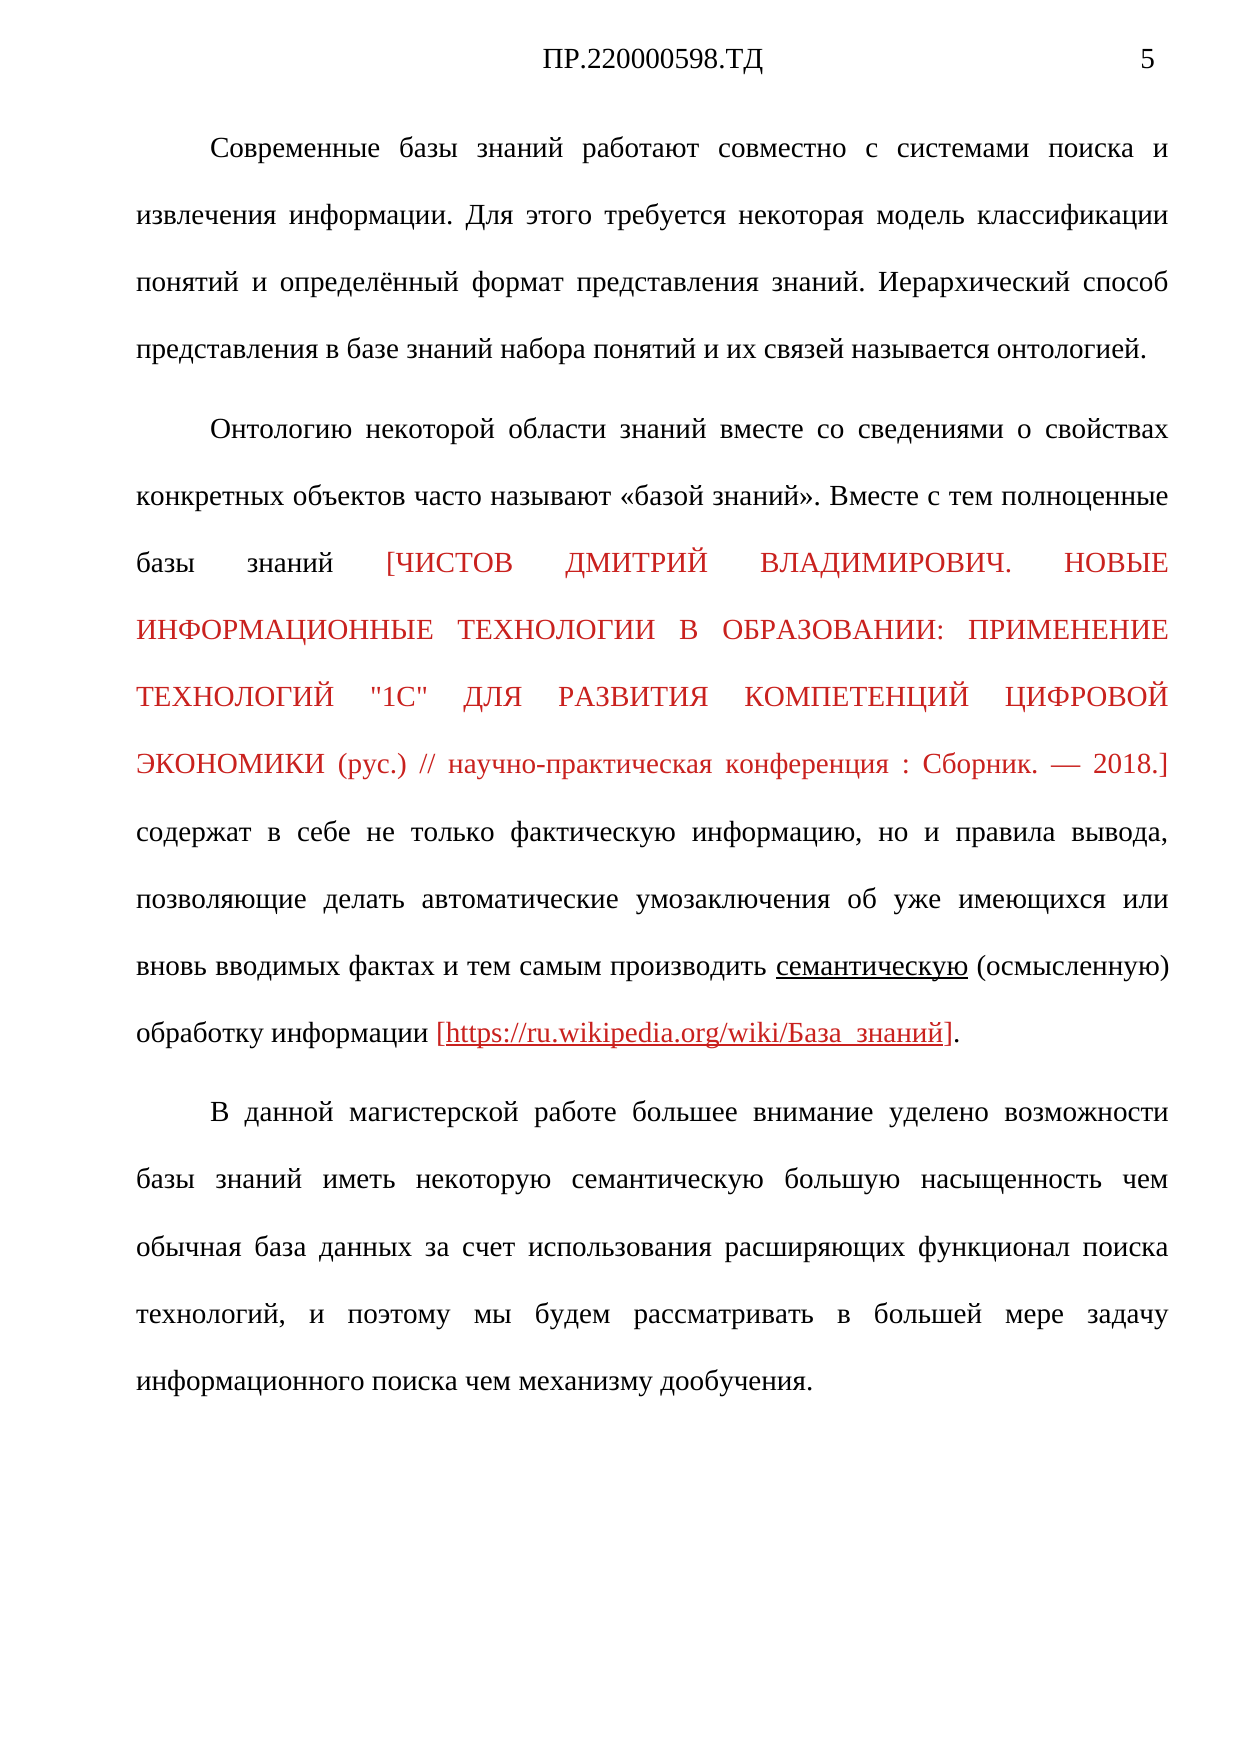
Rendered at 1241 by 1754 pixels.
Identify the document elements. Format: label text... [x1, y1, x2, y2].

text Современные базы знаний работают совместно с системами поиска и извлечения информации. Для этого требуется некоторая модель классификации понятий и определённый формат представления знаний. Иерархический способ представления в базе знаний набора понятий и их связей называется онтологией. [136, 130, 1169, 365]
text Онтологию некоторой области знаний вместе со сведениями о свойствах конкретных объектов часто называют «базой знаний». Вместе с тем полноценные базы знаний [ЧИСТОВ ДМИТРИЙ ВЛАДИМИРОВИЧ. НОВЫЕ ИНФОРМАЦИОННЫЕ ТЕХНОЛОГИИ В ОБРАЗОВАНИИ: ПРИМЕНЕНИЕ ТЕХНОЛОГИЙ "1С" ДЛЯ РАЗВИТИЯ КОМПЕТЕНЦИЙ ЦИФРОВОЙ ЭКОНОМИКИ (рус.) // научно-практическая конференция : Сборник. — 2018.] содержат в себе не только фактическую информацию, но и правила вывода, позволяющие делать автоматические умозаключения об уже имеющихся или вновь вводимых фактах и тем самым производить семантическую (осмысленную) обработку информации [https://ru.wikipedia.org/wiki/База_знаний]. [136, 411, 1169, 1048]
text В данной магистерской работе большее внимание уделено возможности базы знаний иметь некоторую семантическую большую насыщенность чем обычная база данных за счет использования расширяющих функционал поиска технологий, и поэтому мы будем рассматривать в большей мере задачу информационного поиска чем механизму дообучения. [136, 1094, 1169, 1396]
